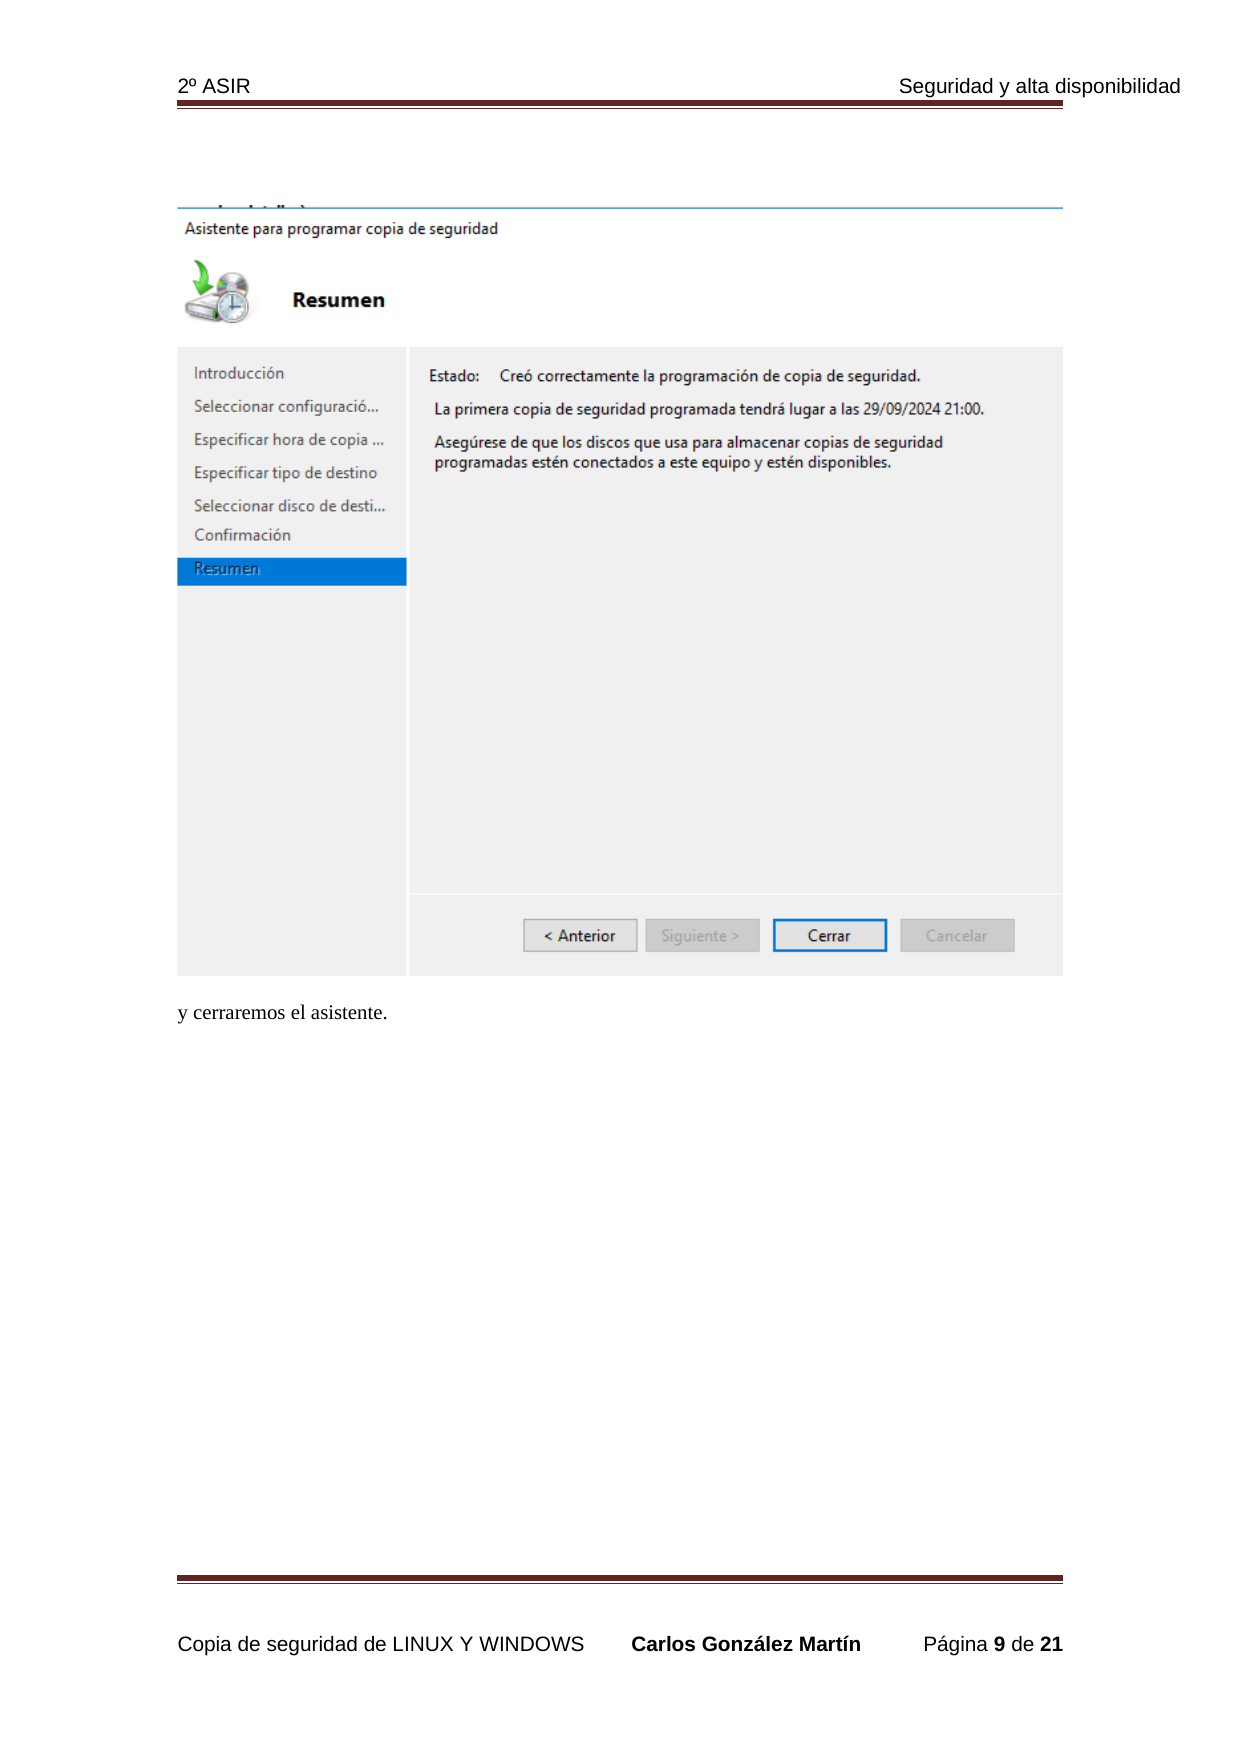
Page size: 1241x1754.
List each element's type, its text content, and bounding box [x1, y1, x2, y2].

picture [177, 205, 1063, 976]
text y cerraremos el asistente. [177, 1000, 1063, 1024]
